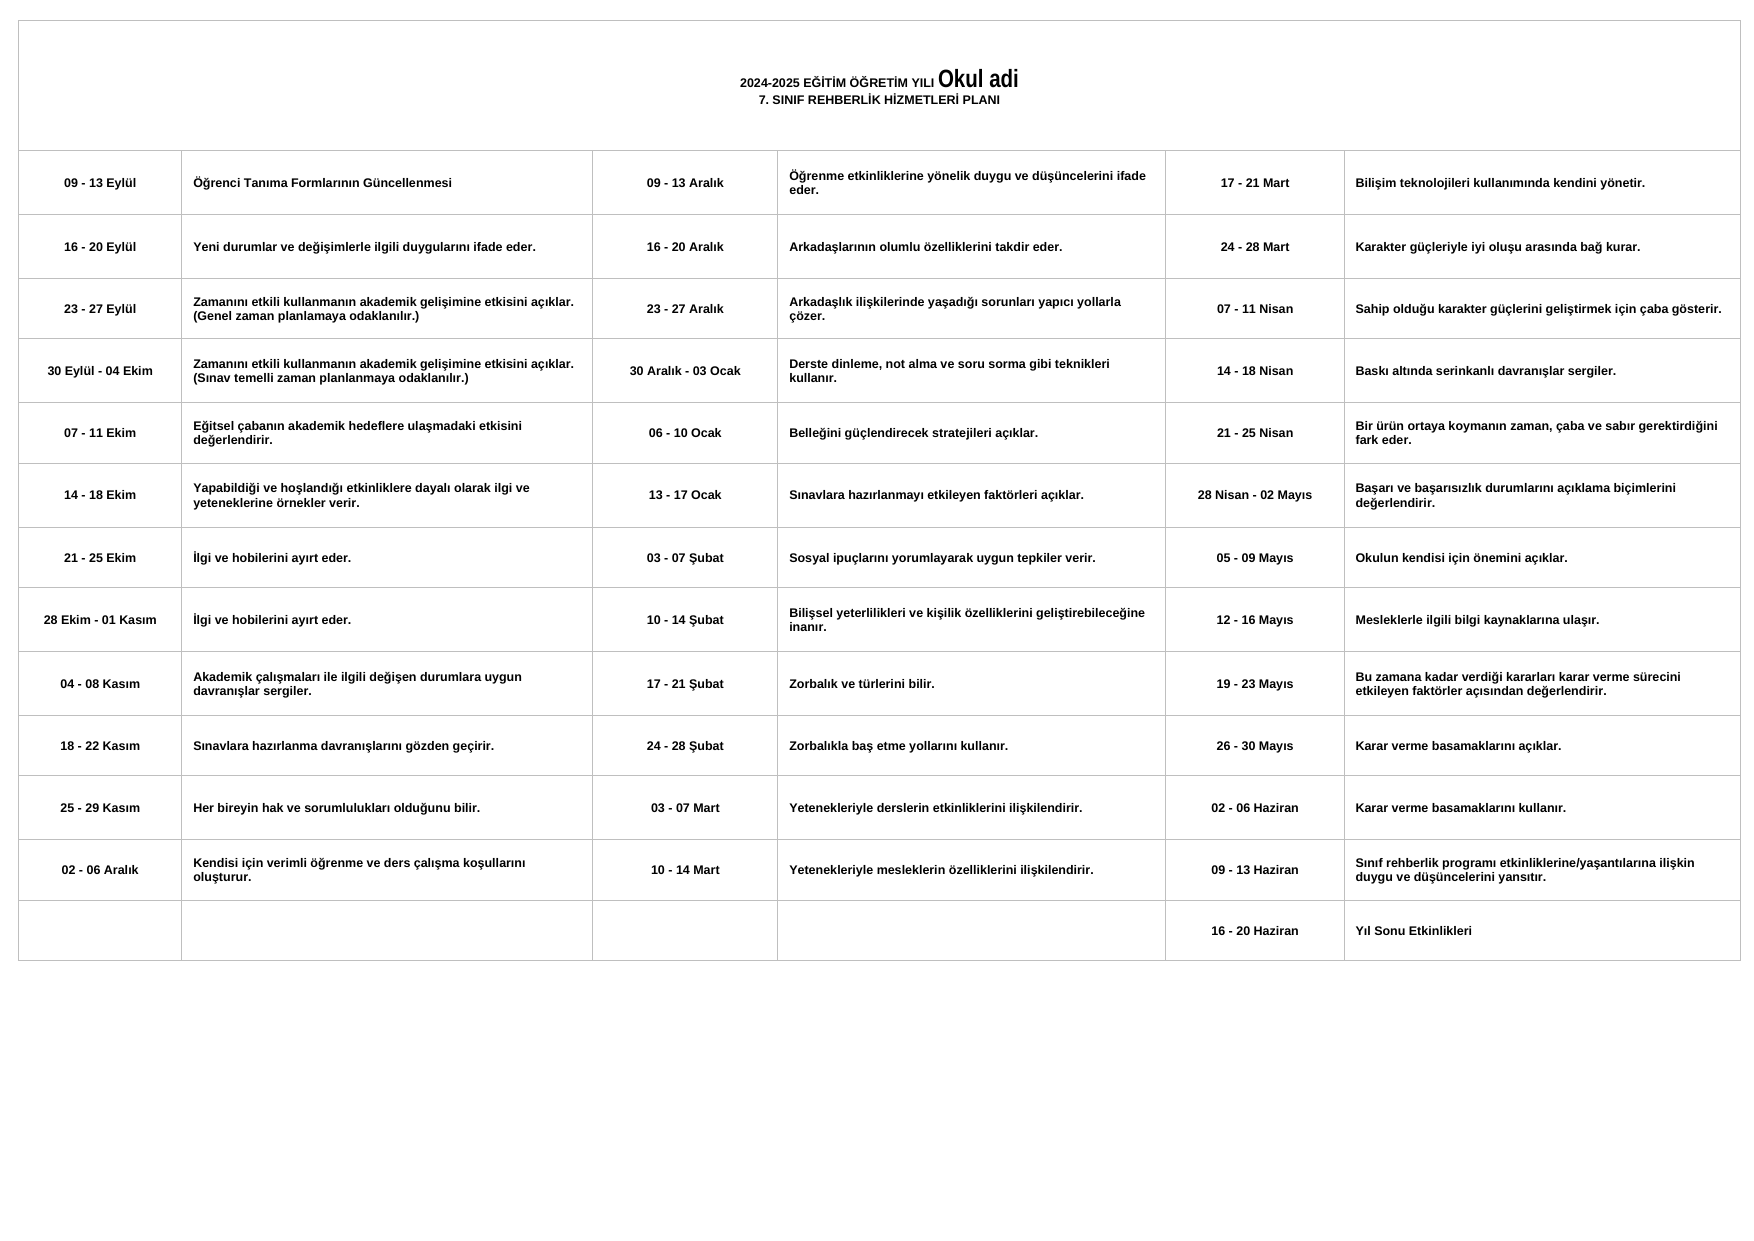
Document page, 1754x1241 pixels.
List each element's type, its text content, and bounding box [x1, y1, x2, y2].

table_cell Karar verme basamaklarını kullanır. [1345, 776, 1740, 839]
table_cell Her bireyin hak ve sorumlulukları olduğunu bilir. [182, 776, 592, 839]
table_cell 24 - 28 Mart [1166, 215, 1344, 278]
table_cell Sahip olduğu karakter güçlerini geliştirmek için çaba gösterir. [1345, 279, 1740, 338]
table_cell Zamanını etkili kullanmanın akademik gelişimine etkisini açıklar. (Genel zaman planlamaya odaklanılır.) [182, 279, 592, 338]
table_cell Yeni durumlar ve değişimlerle ilgili duygularını ifade eder. [182, 215, 592, 278]
table_cell Öğrenme etkinliklerine yönelik duygu ve düşüncelerini ifade eder. [778, 151, 1165, 214]
table_cell [778, 901, 1165, 960]
table_cell 07 - 11 Ekim [19, 403, 181, 463]
table_cell Yetenekleriyle derslerin etkinliklerini ilişkilendirir. [778, 776, 1165, 839]
table_cell 23 - 27 Eylül [19, 279, 181, 338]
table_cell Mesleklerle ilgili bilgi kaynaklarına ulaşır. [1345, 588, 1740, 651]
table_cell Bilişim teknolojileri kullanımında kendini yönetir. [1345, 151, 1740, 214]
table_cell 28 Nisan - 02 Mayıs [1166, 464, 1344, 527]
table_cell 23 - 27 Aralık [593, 279, 777, 338]
table_cell 14 - 18 Ekim [19, 464, 181, 527]
table_cell Sınavlara hazırlanmayı etkileyen faktörleri açıklar. [778, 464, 1165, 527]
table_cell Bir ürün ortaya koymanın zaman, çaba ve sabır gerektirdiğini fark eder. [1345, 403, 1740, 463]
table_cell Zamanını etkili kullanmanın akademik gelişimine etkisini açıklar. (Sınav temelli zaman planlanmaya odaklanılır.) [182, 339, 592, 402]
table_cell Okulun kendisi için önemini açıklar. [1345, 528, 1740, 587]
table_cell Sınıf rehberlik programı etkinliklerine/yaşantılarına ilişkin duygu ve düşüncelerini yansıtır. [1345, 840, 1740, 900]
table_cell 21 - 25 Nisan [1166, 403, 1344, 463]
table_cell Belleğini güçlendirecek stratejileri açıklar. [778, 403, 1165, 463]
table_cell Yapabildiği ve hoşlandığı etkinliklere dayalı olarak ilgi ve yeteneklerine örnekler verir. [182, 464, 592, 527]
table_cell Öğrenci Tanıma Formlarının Güncellenmesi [182, 151, 592, 214]
table_cell 03 - 07 Mart [593, 776, 777, 839]
table_cell 26 - 30 Mayıs [1166, 716, 1344, 775]
table_cell 16 - 20 Aralık [593, 215, 777, 278]
table_cell [19, 901, 181, 960]
table_cell 09 - 13 Aralık [593, 151, 777, 214]
table_cell Başarı ve başarısızlık durumlarını açıklama biçimlerini değerlendirir. [1345, 464, 1740, 527]
table_cell 07 - 11 Nisan [1166, 279, 1344, 338]
table_cell [182, 901, 592, 960]
table_cell 02 - 06 Haziran [1166, 776, 1344, 839]
table_cell Eğitsel çabanın akademik hedeflere ulaşmadaki etkisini değerlendirir. [182, 403, 592, 463]
table_cell 09 - 13 Eylül [19, 151, 181, 214]
table_cell Zorbalıkla baş etme yollarını kullanır. [778, 716, 1165, 775]
table_cell 16 - 20 Eylül [19, 215, 181, 278]
table_cell Kendisi için verimli öğrenme ve ders çalışma koşullarını oluşturur. [182, 840, 592, 900]
table_cell Derste dinleme, not alma ve soru sorma gibi teknikleri kullanır. [778, 339, 1165, 402]
table_cell 18 - 22 Kasım [19, 716, 181, 775]
table_cell 30 Aralık - 03 Ocak [593, 339, 777, 402]
table_cell 17 - 21 Şubat [593, 652, 777, 715]
table_cell Karakter güçleriyle iyi oluşu arasında bağ kurar. [1345, 215, 1740, 278]
table_cell Yetenekleriyle mesleklerin özelliklerini ilişkilendirir. [778, 840, 1165, 900]
table_cell 13 - 17 Ocak [593, 464, 777, 527]
table_cell 12 - 16 Mayıs [1166, 588, 1344, 651]
table_cell [593, 901, 777, 960]
table_cell 25 - 29 Kasım [19, 776, 181, 839]
table_cell 02 - 06 Aralık [19, 840, 181, 900]
table_cell İlgi ve hobilerini ayırt eder. [182, 588, 592, 651]
table_cell 16 - 20 Haziran [1166, 901, 1344, 960]
table_cell 10 - 14 Şubat [593, 588, 777, 651]
table_cell 04 - 08 Kasım [19, 652, 181, 715]
table_cell 28 Ekim - 01 Kasım [19, 588, 181, 651]
table_cell 10 - 14 Mart [593, 840, 777, 900]
table_cell Arkadaşlarının olumlu özelliklerini takdir eder. [778, 215, 1165, 278]
table_cell 21 - 25 Ekim [19, 528, 181, 587]
table_cell İlgi ve hobilerini ayırt eder. [182, 528, 592, 587]
table_cell 03 - 07 Şubat [593, 528, 777, 587]
table_cell Sosyal ipuçlarını yorumlayarak uygun tepkiler verir. [778, 528, 1165, 587]
table_cell 05 - 09 Mayıs [1166, 528, 1344, 587]
table_cell 09 - 13 Haziran [1166, 840, 1344, 900]
table_cell 30 Eylül - 04 Ekim [19, 339, 181, 402]
table_cell Yıl Sonu Etkinlikleri [1345, 901, 1740, 960]
table_cell Bilişsel yeterlilikleri ve kişilik özelliklerini geliştirebileceğine inanır. [778, 588, 1165, 651]
table_cell 14 - 18 Nisan [1166, 339, 1344, 402]
table_cell 06 - 10 Ocak [593, 403, 777, 463]
table_cell Karar verme basamaklarını açıklar. [1345, 716, 1740, 775]
table_cell Arkadaşlık ilişkilerinde yaşadığı sorunları yapıcı yollarla çözer. [778, 279, 1165, 338]
table_cell 19 - 23 Mayıs [1166, 652, 1344, 715]
table_cell Sınavlara hazırlanma davranışlarını gözden geçirir. [182, 716, 592, 775]
table_header 2024-2025 EĞİTİM ÖĞRETİM YILI 7. SINIF REHBERLİK HİZMETLERİ PLANI [19, 21, 1740, 150]
table_cell 24 - 28 Şubat [593, 716, 777, 775]
table_cell Akademik çalışmaları ile ilgili değişen durumlara uygun davranışlar sergiler. [182, 652, 592, 715]
table_cell Zorbalık ve türlerini bilir. [778, 652, 1165, 715]
table_cell 17 - 21 Mart [1166, 151, 1344, 214]
table_cell Bu zamana kadar verdiği kararları karar verme sürecini etkileyen faktörler açısından değerlendirir. [1345, 652, 1740, 715]
table_cell Baskı altında serinkanlı davranışlar sergiler. [1345, 339, 1740, 402]
